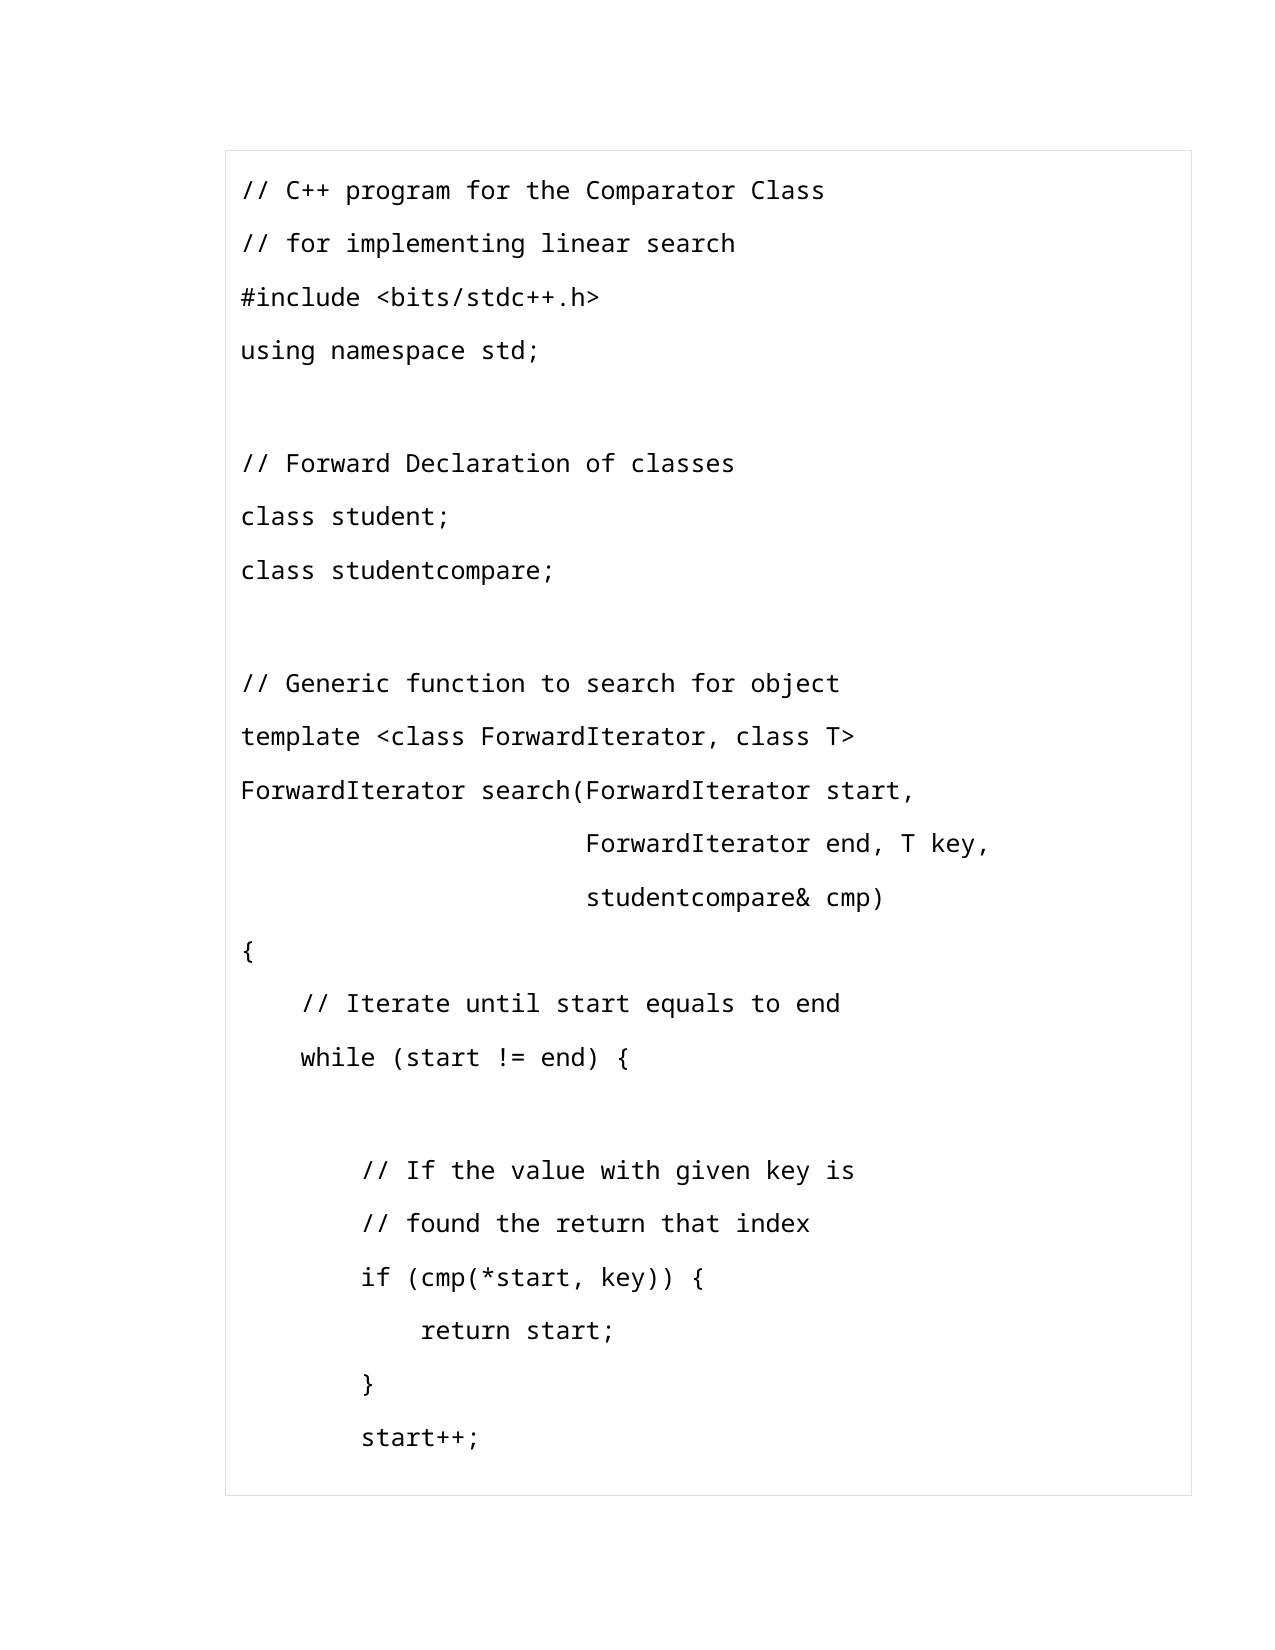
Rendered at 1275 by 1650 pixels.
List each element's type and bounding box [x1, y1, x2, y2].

table_header [226, 151, 1191, 1495]
